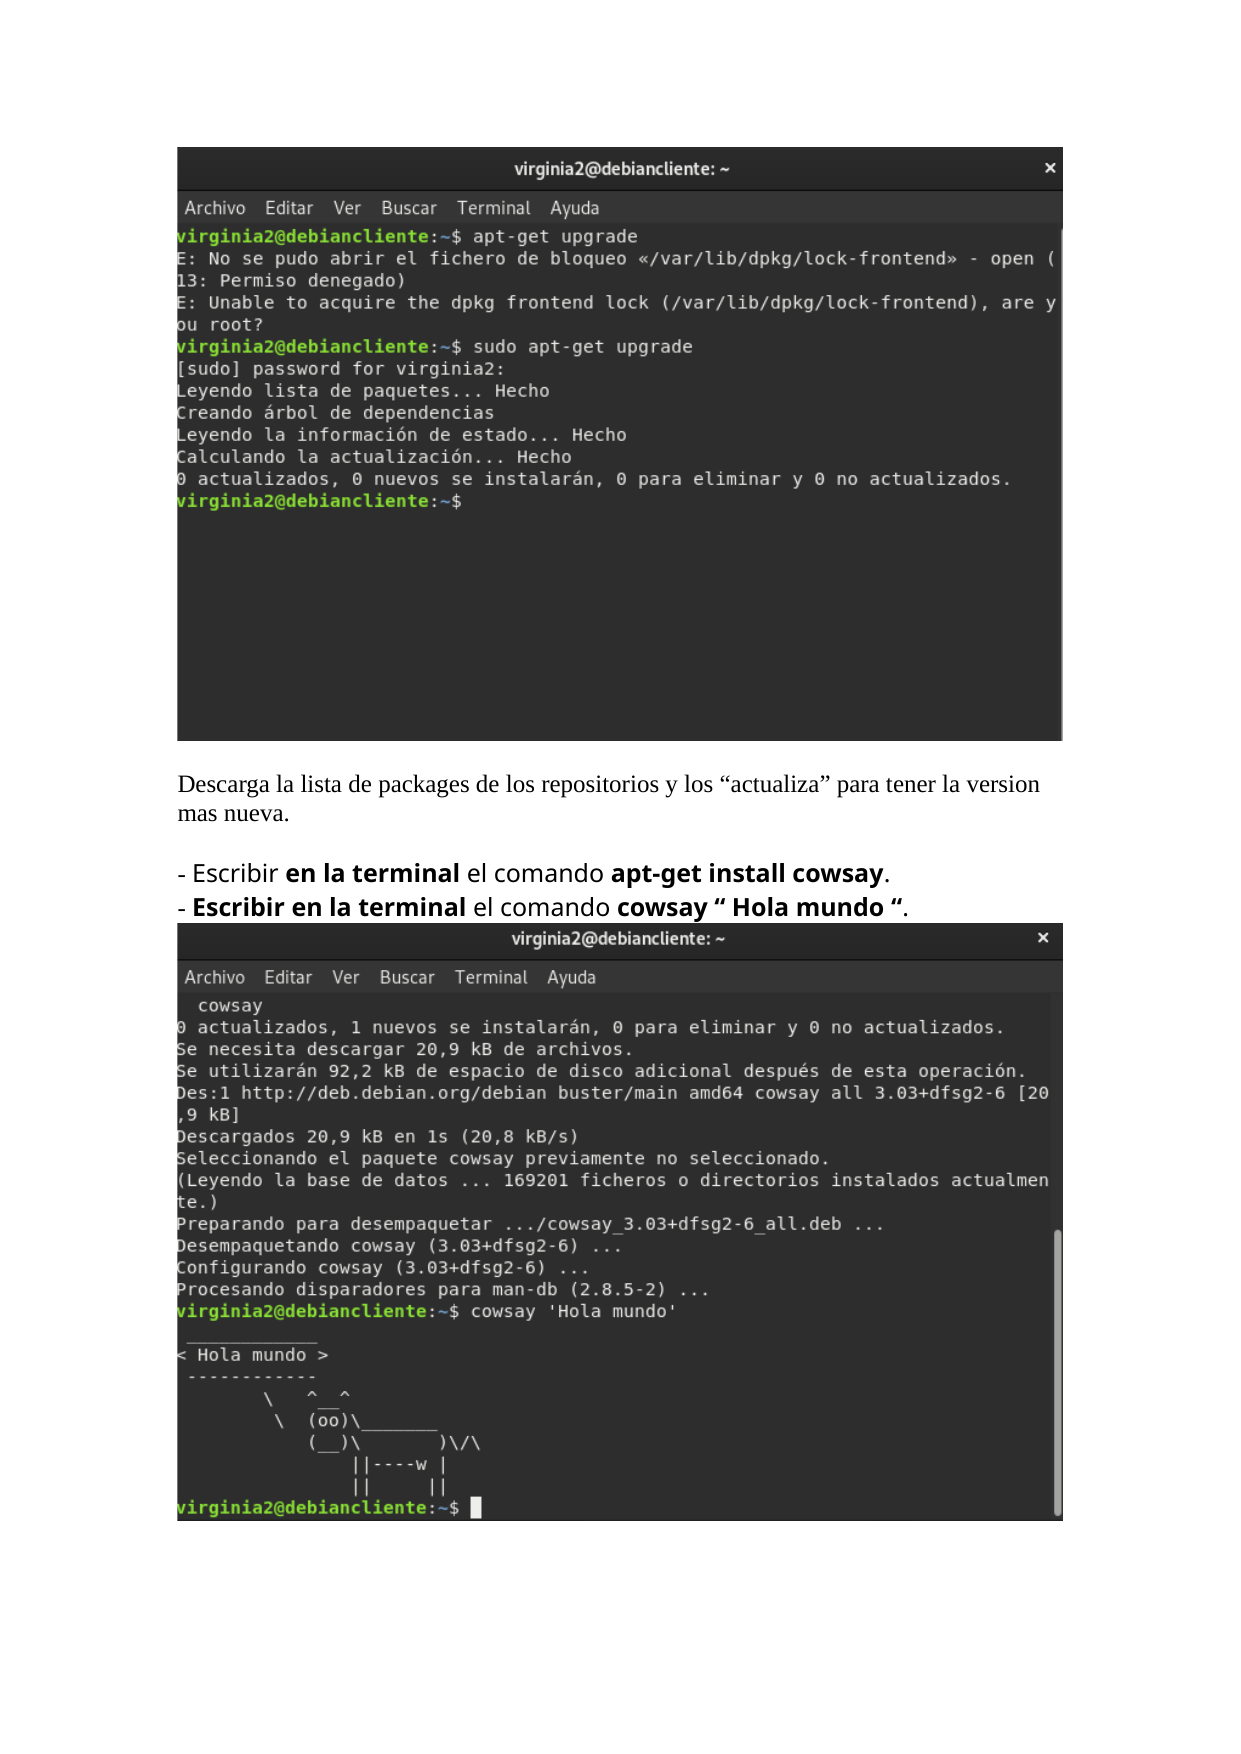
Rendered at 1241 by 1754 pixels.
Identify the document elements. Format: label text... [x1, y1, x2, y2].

text Descarga la lista de packages de los repositorios y los “actualiza” para tener la version mas nueva. [177, 769, 1063, 826]
text - Escribir en la terminal el comando apt-get install cowsay. [177, 855, 1063, 889]
picture [177, 923, 1063, 1521]
picture [177, 147, 1063, 741]
text - Escribir en la terminal el comando cowsay “ Hola mundo “. [177, 889, 1063, 923]
